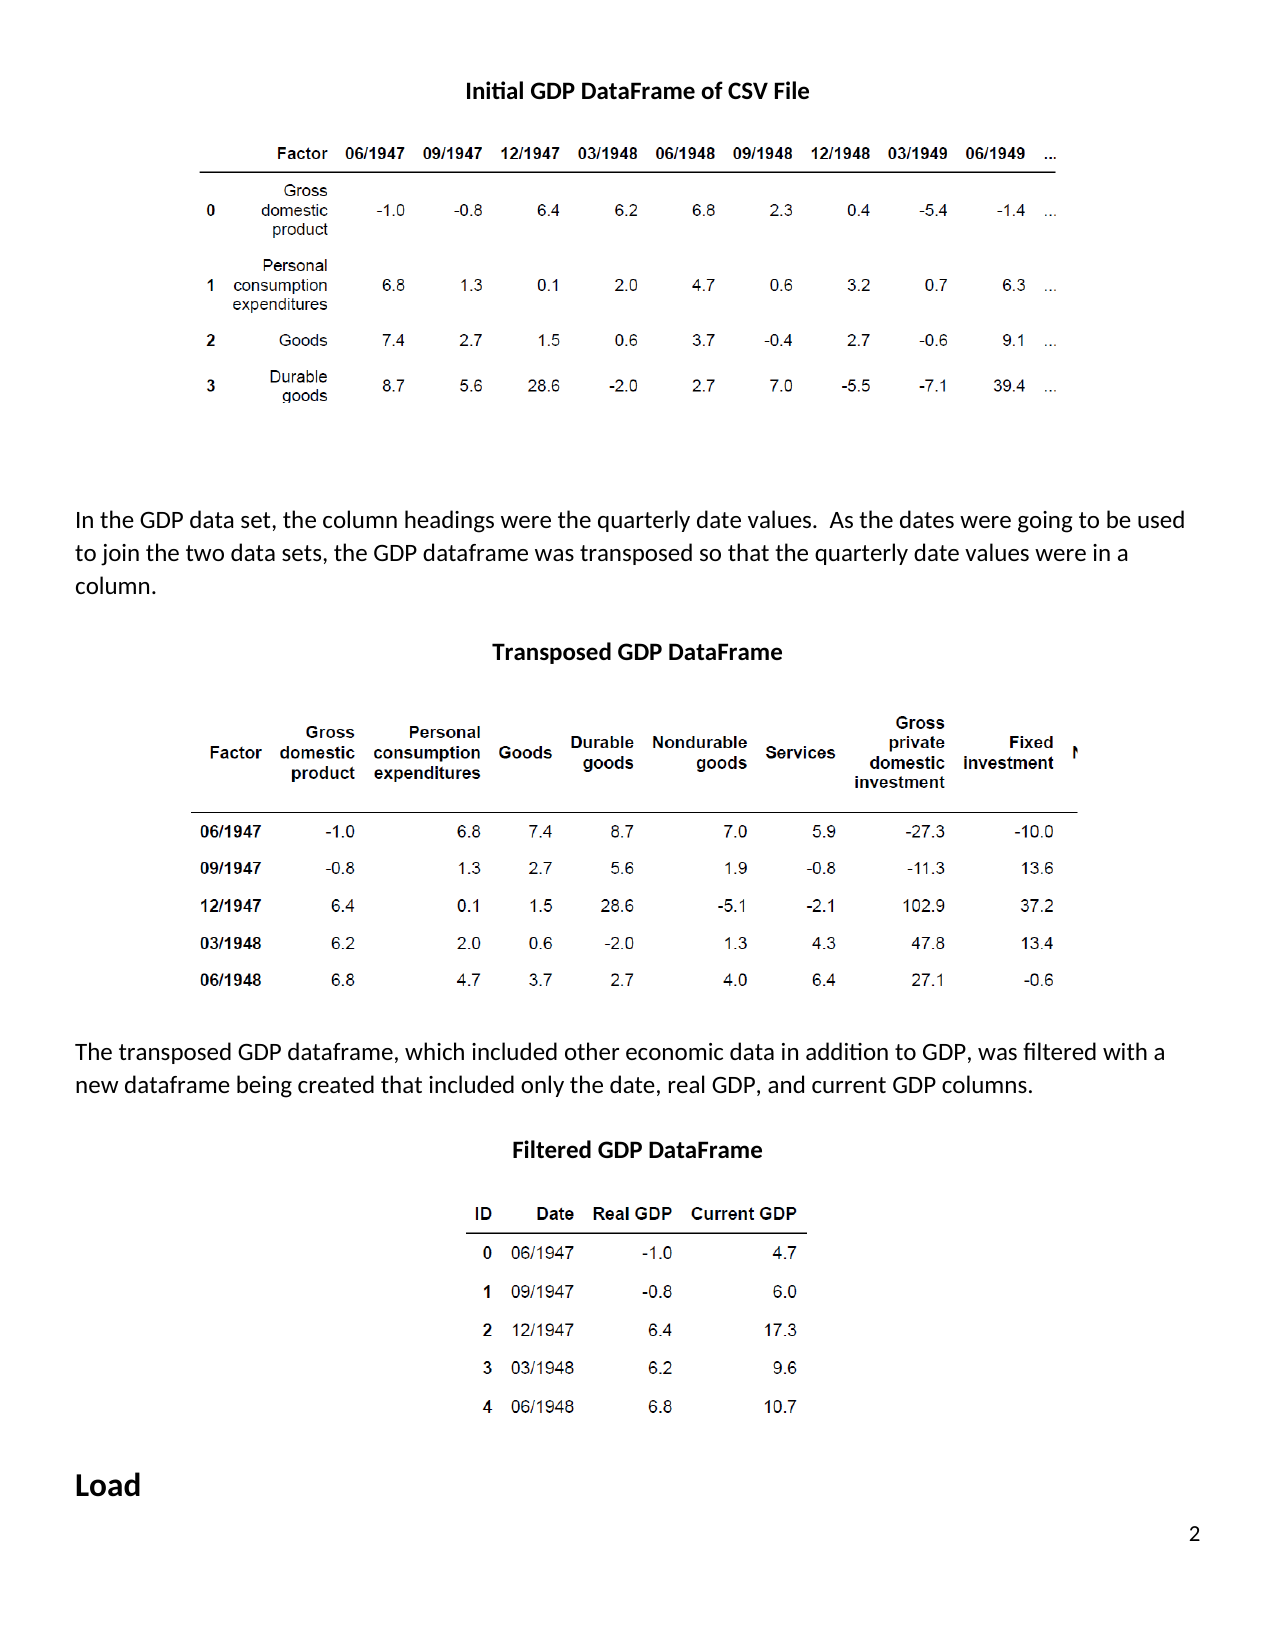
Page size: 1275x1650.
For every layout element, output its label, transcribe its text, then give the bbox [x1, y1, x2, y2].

text Transposed GDP DataFrame [75, 636, 1200, 666]
text Initial GDP DataFrame of CSV File [75, 75, 1200, 106]
text In the GDP data set, the column headings were the quarterly date values. As the dates were going to be used to join the two data sets, the GDP dataframe was transposed so that the quarterly date values were in a column. [75, 504, 1200, 600]
text The transposed GDP dataframe, which included other economic data in addition to GDP, was filtered with a new dataframe being created that included only the date, real GDP, and current GDP columns. [75, 1036, 1200, 1099]
text Load [75, 1463, 1200, 1504]
text Filtered GDP DataFrame [75, 1134, 1200, 1165]
